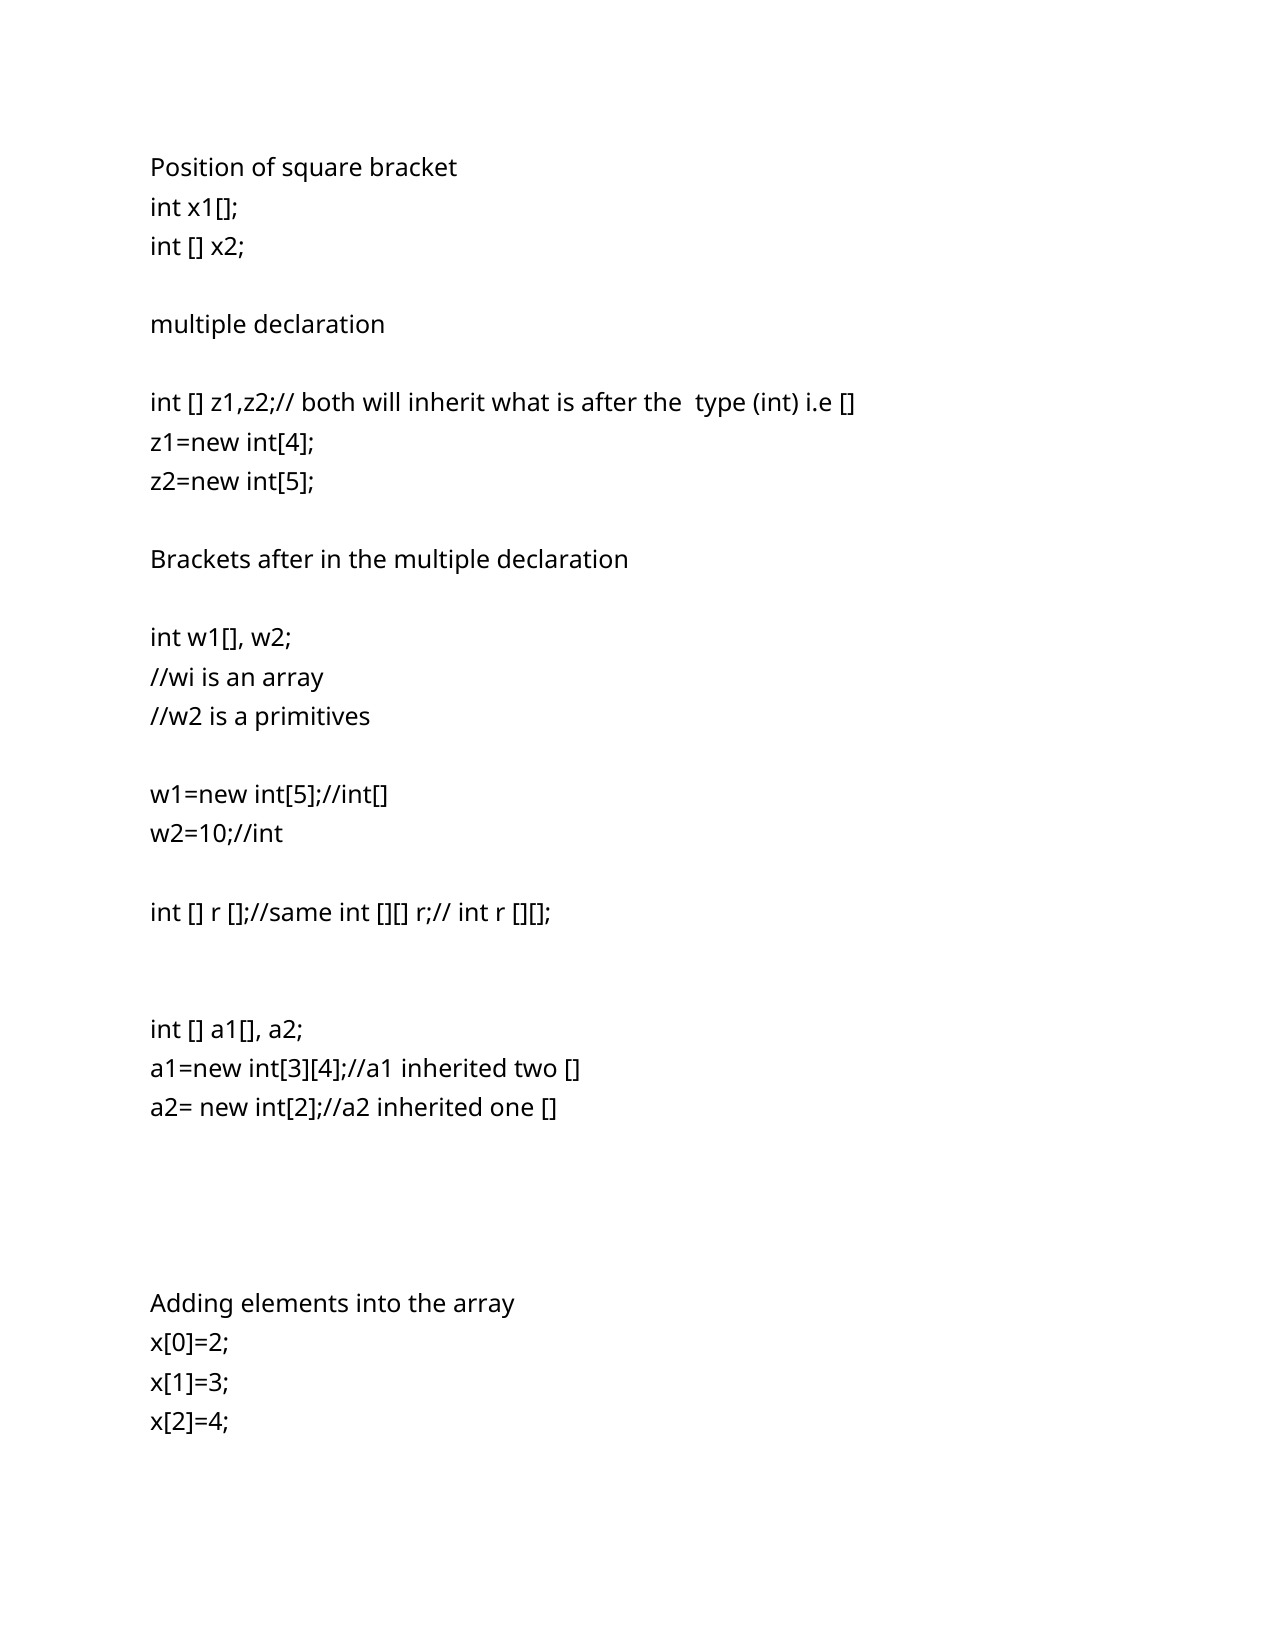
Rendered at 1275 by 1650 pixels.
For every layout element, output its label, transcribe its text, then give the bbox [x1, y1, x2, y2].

text z2=new int[5]; [150, 463, 1125, 497]
text x[0]=2; [150, 1325, 1125, 1359]
text //w2 is a primitives [150, 698, 1125, 732]
text //wi is an array [150, 659, 1125, 693]
text Brackets after in the multiple declaration [150, 542, 1125, 576]
text int w1[], w2; [150, 620, 1125, 654]
text Position of square bracket [150, 150, 1125, 184]
text multiple declaration [150, 307, 1125, 341]
text int x1[]; [150, 189, 1125, 223]
text w2=10;//int [150, 816, 1125, 850]
text a1=new int[3][4];//a1 inherited two [] [150, 1051, 1125, 1085]
text x[1]=3; [150, 1364, 1125, 1398]
text x[2]=4; [150, 1403, 1125, 1437]
text a2= new int[2];//a2 inherited one [] [150, 1090, 1125, 1124]
text int [] r [];//same int [][] r;// int r [][]; [150, 894, 1125, 928]
text int [] a1[], a2; [150, 1012, 1125, 1046]
text int [] z1,z2;// both will inherit what is after the type (int) i.e [] [150, 385, 1125, 419]
text w1=new int[5];//int[] [150, 777, 1125, 811]
text int [] x2; [150, 228, 1125, 262]
text z1=new int[4]; [150, 424, 1125, 458]
text Adding elements into the array [150, 1286, 1125, 1320]
